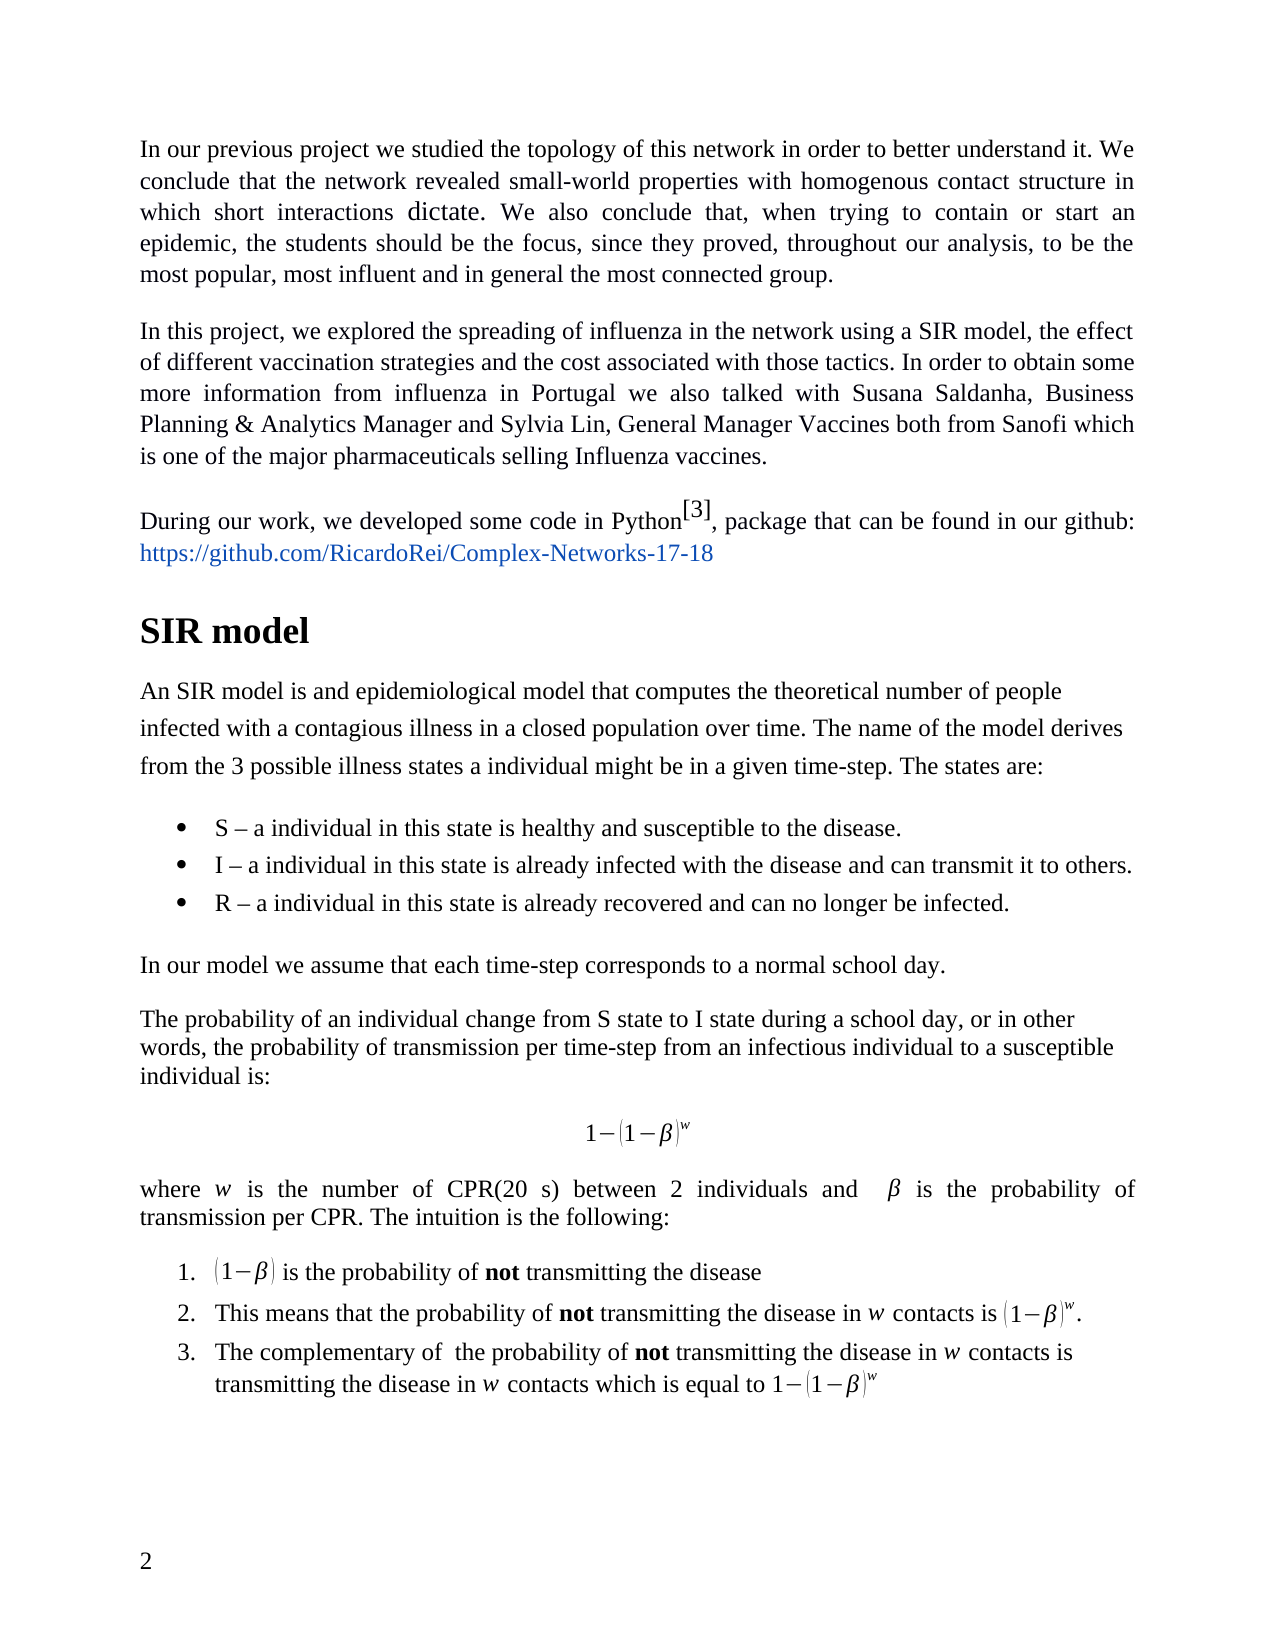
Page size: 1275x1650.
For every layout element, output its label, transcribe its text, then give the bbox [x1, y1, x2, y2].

list I – a individual in this state is already infected with the disease and can transmit it to others. [177, 850, 1136, 879]
text In our previous project we studied the topology of this network in order to better understand it. We conclude that the network revealed small-world properties with homogenous contact structure in which short interactions dictate. We also conclude that, when trying to contain or start an epidemic, the students should be the focus, since they proved, throughout our analysis, to be the most popular, most influent and in general the most connected group. [139, 132, 1136, 288]
text In this project, we explored the spreading of influenza in the network using a SIR model, the effect of different vaccination strategies and the cost associated with those tactics. In order to obtain some more information from influenza in Portugal we also talked with Susana Saldanha, Business Planning & Analytics Manager and Sylvia Lin, General Manager Vaccines both from Sanofi which is one of the major pharmaceuticals selling Influenza vaccines. [139, 313, 1136, 469]
text An SIR model is and epidemiological model that computes the theoretical number of people infected with a contagious illness in a closed population over time. The name of the model derives from the 3 possible illness states a individual might be in a given time-step. The states are: [139, 676, 1136, 779]
text During our work, we developed some code in Python[3], package that can be found in our github: https://github.com/RicardoRei/Complex-Networks-17-18 [139, 494, 1136, 566]
list is the probability of not transmitting the disease [177, 1256, 1136, 1287]
text The probability of an individual change from S state to I state during a school day, or in other words, the probability of transmission per time-step from an infectious individual to a susceptible individual is: [139, 1004, 1136, 1090]
list S – a individual in this state is healthy and susceptible to the disease. [177, 813, 1136, 842]
text In our model we assume that each time-step corresponds to a normal school day. [139, 950, 1136, 979]
text where is the number of CPR(20 s) between 2 individuals and is the probability of transmission per CPR. The intuition is the following: [139, 1174, 1136, 1231]
subtitle SIR model [139, 608, 1136, 651]
list This means that the probability of not transmitting the disease in contacts is . [177, 1295, 1136, 1329]
list R – a individual in this state is already recovered and can no longer be infected. [177, 888, 1136, 916]
list The complementary of the probability of not transmitting the disease in contacts is transmitting the disease in contacts which is equal to [177, 1337, 1136, 1400]
